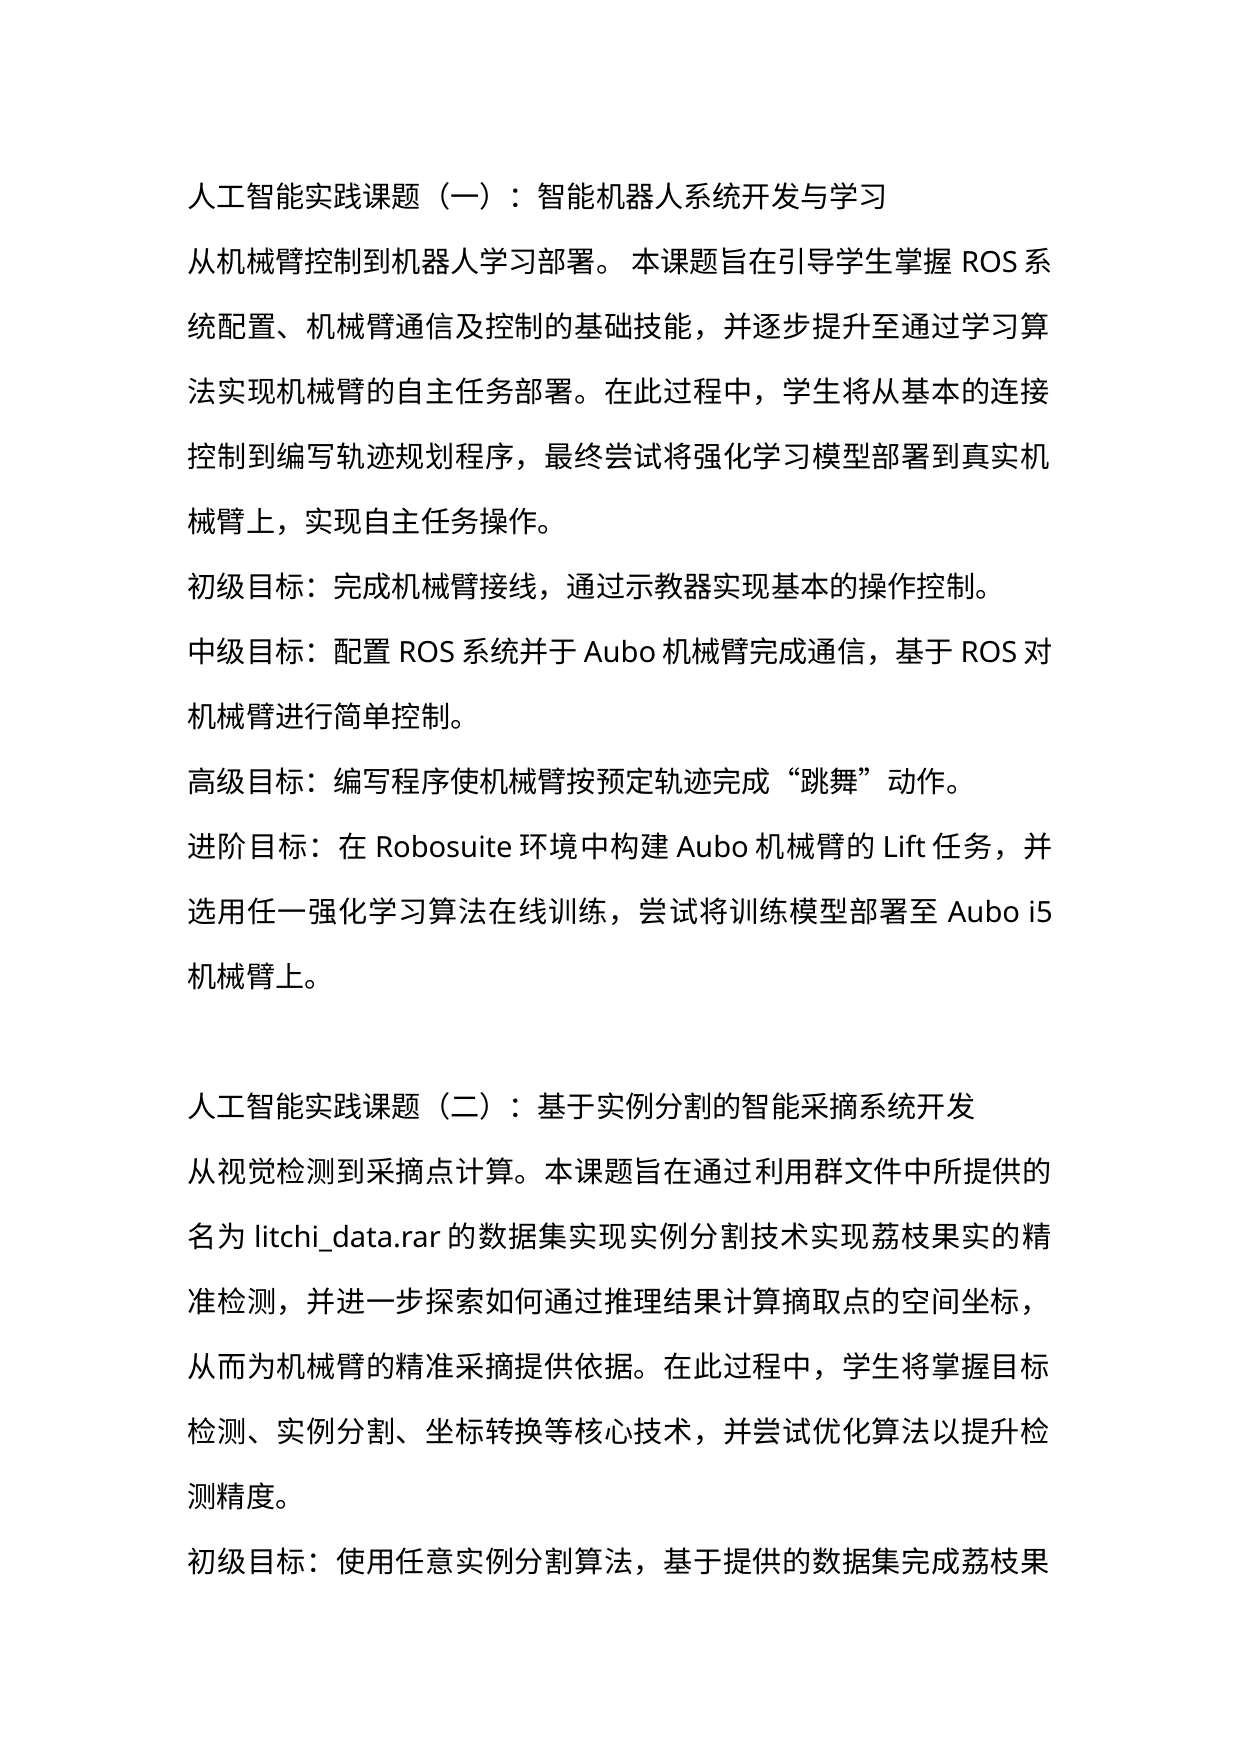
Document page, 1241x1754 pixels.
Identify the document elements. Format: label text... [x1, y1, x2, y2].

text 人工智能实践课题（二）：基于实例分割的智能采摘系统开发 [187, 1072, 1053, 1137]
text 进阶目标：在Robosuite环境中构建Aubo机械臂的Lift任务，并选用任一强化学习算法在线训练，尝试将训练模型部署至Aubo i5机械臂上。 [187, 812, 1053, 1007]
text 中级目标：配置ROS系统并于Aubo机械臂完成通信，基于ROS对机械臂进行简单控制。 [187, 617, 1053, 747]
text 初级目标：完成机械臂接线，通过示教器实现基本的操作控制。 [187, 552, 1053, 617]
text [187, 1527, 1053, 1592]
text 人工智能实践课题（一）：智能机器人系统开发与学习 [187, 162, 1053, 227]
text 从视觉检测到采摘点计算。本课题旨在通过利用群文件中所提供的名为litchi_data.rar的数据集实现实例分割技术实现荔枝果实的精准检测，并进一步探索如何通过推理结果计算摘取点的空间坐标，从而为机械臂的精准采摘提供依据。在此过程中，学生将掌握目标检测、实例分割、坐标转换等核心技术，并尝试优化算法以提升检测精度。 [187, 1137, 1053, 1527]
text 高级目标：编写程序使机械臂按预定轨迹完成“跳舞”动作。 [187, 747, 1053, 812]
text 从机械臂控制到机器人学习部署。 本课题旨在引导学生掌握ROS系统配置、机械臂通信及控制的基础技能，并逐步提升至通过学习算法实现机械臂的自主任务部署。在此过程中，学生将从基本的连接控制到编写轨迹规划程序，最终尝试将强化学习模型部署到真实机械臂上，实现自主任务操作。 [187, 227, 1053, 552]
